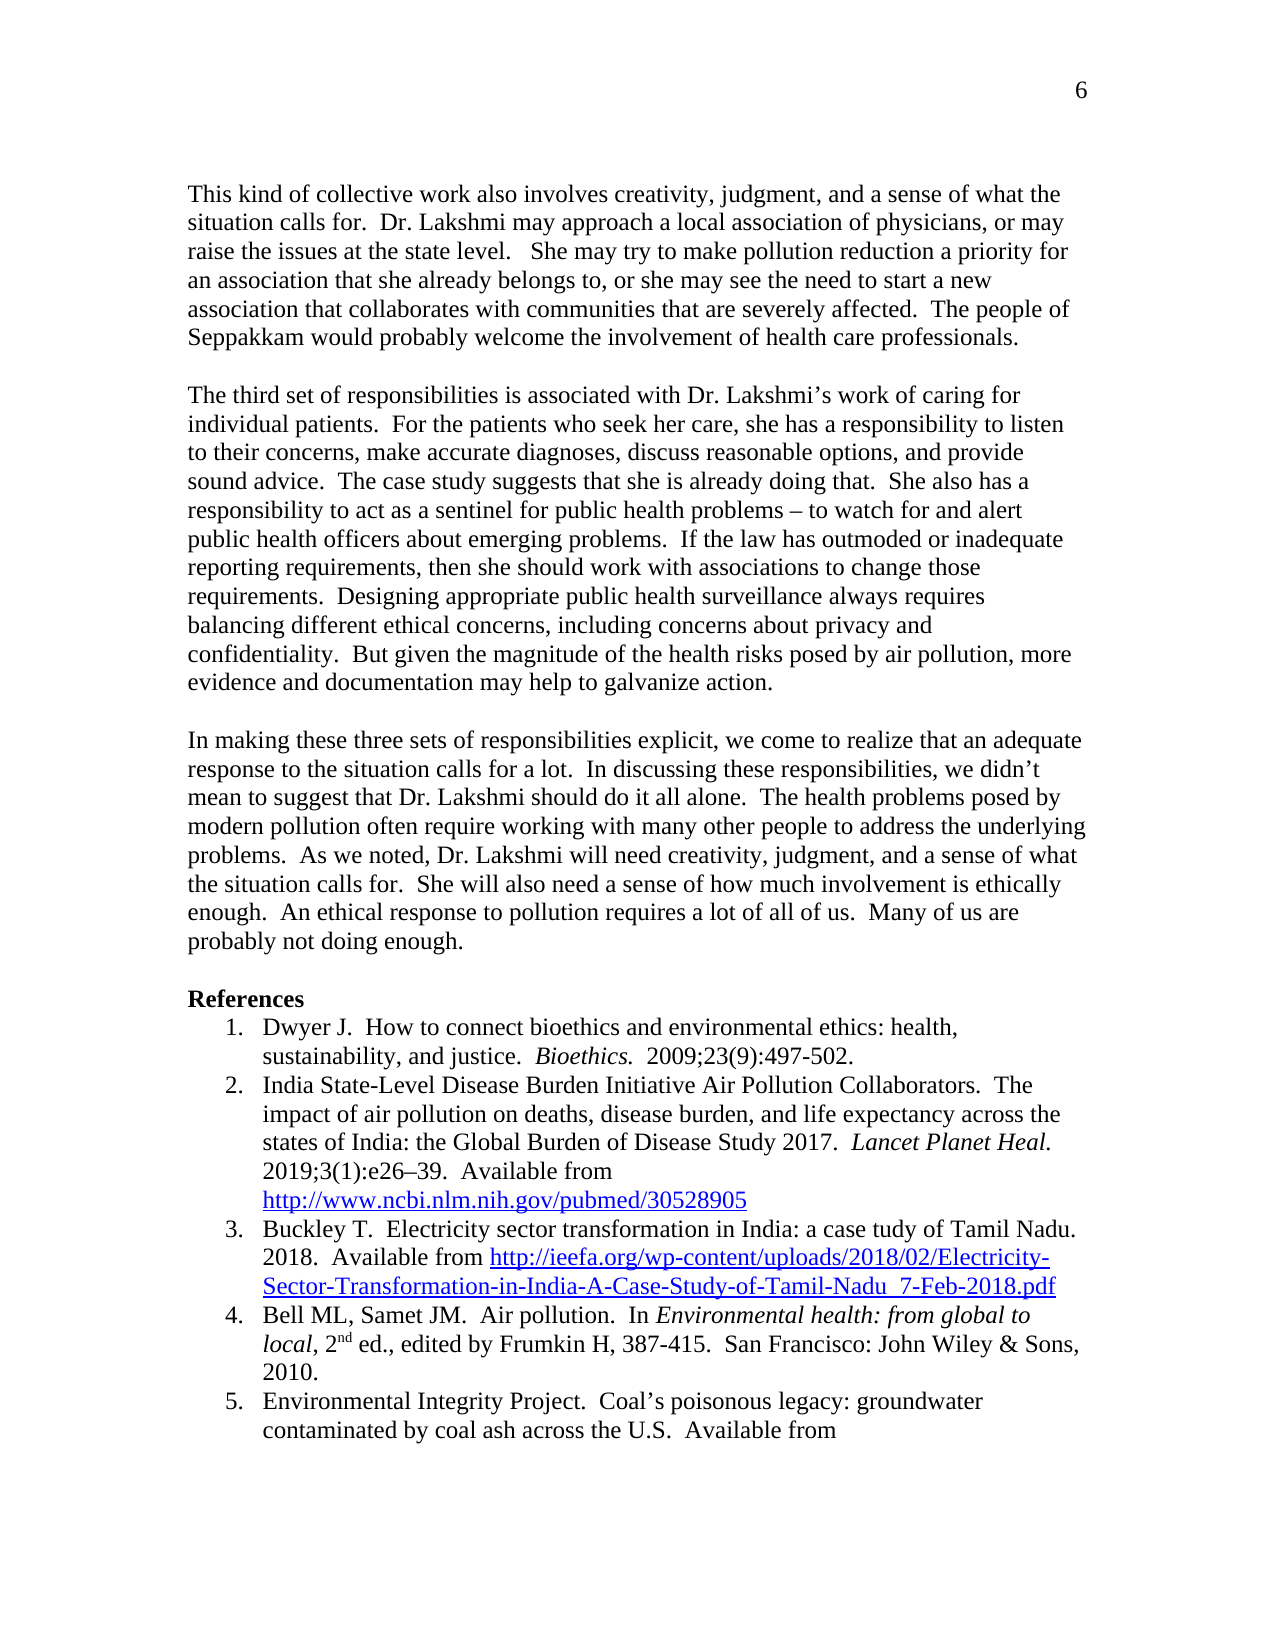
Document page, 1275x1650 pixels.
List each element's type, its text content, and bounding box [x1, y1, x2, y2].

list Dwyer J. How to connect bioethics and environmental ethics: health, sustainability, and justice. Bioethics. 2009;23(9):497-502. [225, 1012, 1087, 1070]
text The third set of responsibilities is associated with Dr. Lakshmi’s work of caring for individual patients. For the patients who seek her care, she has a responsibility to listen to their concerns, make accurate diagnoses, discuss reasonable options, and provide sound advice. The case study suggests that she is already doing that. She also has a responsibility to act as a sentinel for public health problems – to watch for and alert public health officers about emerging problems. If the law has outmoded or inadequate reporting requirements, then she should work with associations to change those requirements. Designing appropriate public health surveillance always requires balancing different ethical concerns, including concerns about privacy and confidentiality. But given the magnitude of the health risks posed by air pollution, more evidence and documentation may help to galvanize action. [187, 380, 1087, 696]
list Buckley T. Electricity sector transformation in India: a case tudy of Tamil Nadu. 2018. Available from http://ieefa.org/wp-content/uploads/2018/02/Electricity-Sector-Transformation-in-India-A-Case-Study-of-Tamil-Nadu_7-Feb-2018.pdf [225, 1214, 1087, 1300]
list India State-Level Disease Burden Initiative Air Pollution Collaborators. The impact of air pollution on deaths, disease burden, and life expectancy across the states of India: the Global Burden of Disease Study 2017. Lancet Planet Heal. 2019;3(1):e26–39. Available from http://www.ncbi.nlm.nih.gov/pubmed/30528905 [225, 1070, 1087, 1214]
list Bell ML, Samet JM. Air pollution. In Environmental health: from global to local, 2nd ed., edited by Frumkin H, 387-415. San Francisco: John Wiley & Sons, 2010. [225, 1300, 1087, 1386]
text In making these three sets of responsibilities explicit, we come to realize that an adequate response to the situation calls for a lot. In discussing these responsibilities, we didn’t mean to suggest that Dr. Lakshmi should do it all alone. The health problems posed by modern pollution often require working with many other people to address the underlying problems. As we noted, Dr. Lakshmi will need creativity, judgment, and a sense of what the situation calls for. She will also need a sense of how much involvement is ethically enough. An ethical response to pollution requires a lot of all of us. Many of us are probably not doing enough. [187, 725, 1087, 955]
text References [187, 984, 1087, 1012]
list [225, 1386, 1087, 1444]
text This kind of collective work also involves creativity, judgment, and a sense of what the situation calls for. Dr. Lakshmi may approach a local association of physicians, or may raise the issues at the state level. She may try to make pollution reduction a priority for an association that she already belongs to, or she may see the need to start a new association that collaborates with communities that are severely affected. The people of Seppakkam would probably welcome the involvement of health care professionals. [187, 179, 1087, 351]
